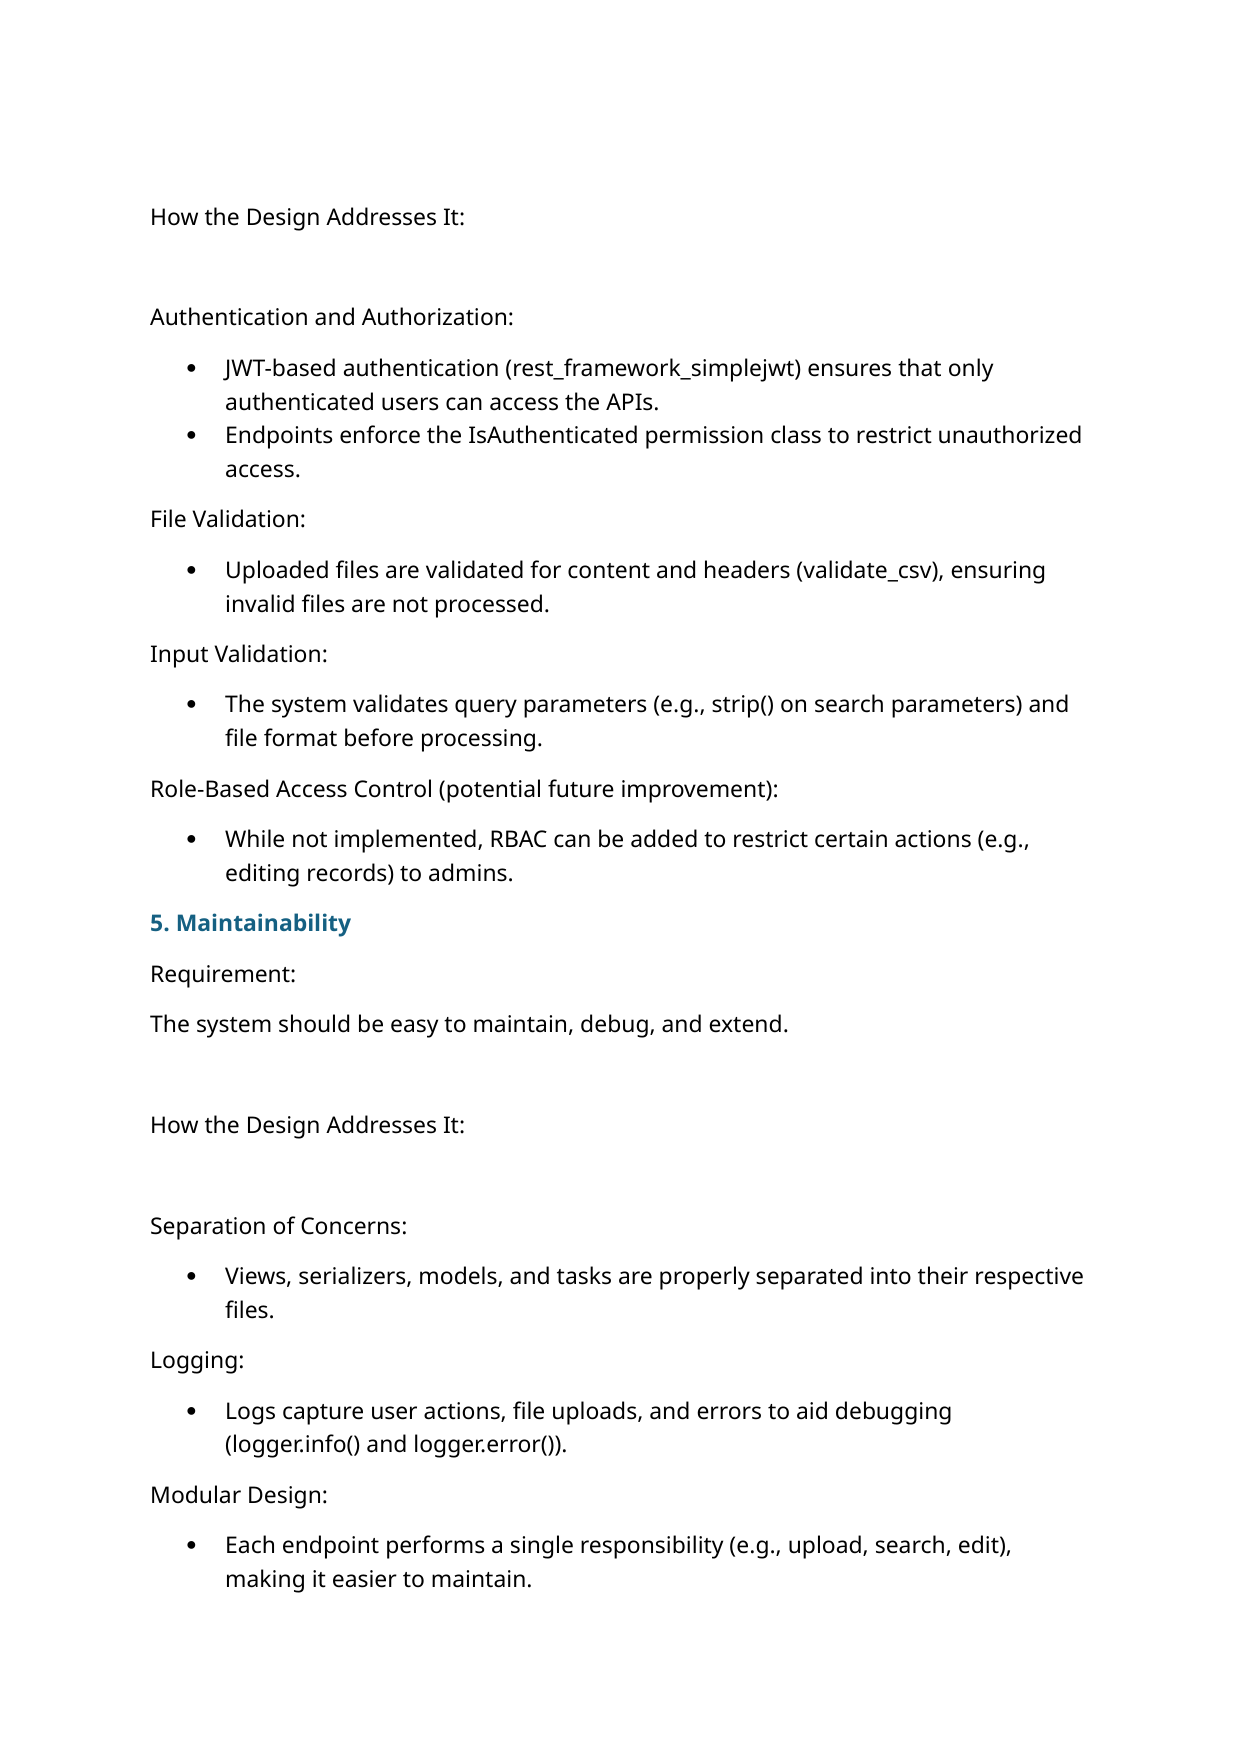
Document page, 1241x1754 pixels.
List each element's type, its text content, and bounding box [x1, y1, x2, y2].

text Requirement: [150, 957, 1090, 989]
list The system validates query parameters (e.g., strip() on search parameters) and file format before processing. [187, 688, 1090, 753]
text Input Validation: [150, 638, 1090, 669]
text Logging: [150, 1344, 1090, 1375]
text Separation of Concerns: [150, 1209, 1090, 1241]
text Role-Based Access Control (potential future improvement): [150, 772, 1090, 804]
list Endpoints enforce the IsAuthenticated permission class to restrict unauthorized access. [187, 419, 1090, 484]
text The system should be easy to maintain, debug, and extend. [150, 1008, 1090, 1039]
text File Validation: [150, 503, 1090, 534]
list Each endpoint performs a single responsibility (e.g., upload, search, edit), making it easier to maintain. [187, 1529, 1090, 1594]
text How the Design Addresses It: [150, 1109, 1090, 1140]
text How the Design Addresses It: [150, 200, 1090, 232]
list Logs capture user actions, file uploads, and errors to aid debugging (logger.info() and logger.error()). [187, 1394, 1090, 1459]
list JWT-based authentication (rest_framework_simplejwt) ensures that only authenticated users can access the APIs. [187, 352, 1090, 417]
list Views, serializers, models, and tasks are properly separated into their respective files. [187, 1260, 1090, 1325]
list Uploaded files are validated for content and headers (validate_csv), ensuring invalid files are not processed. [187, 554, 1090, 619]
list While not implemented, RBAC can be added to restrict certain actions (e.g., editing records) to admins. [187, 823, 1090, 888]
text Authentication and Authorization: [150, 301, 1090, 332]
text 5. Maintainability [150, 907, 1090, 938]
text Modular Design: [150, 1479, 1090, 1510]
